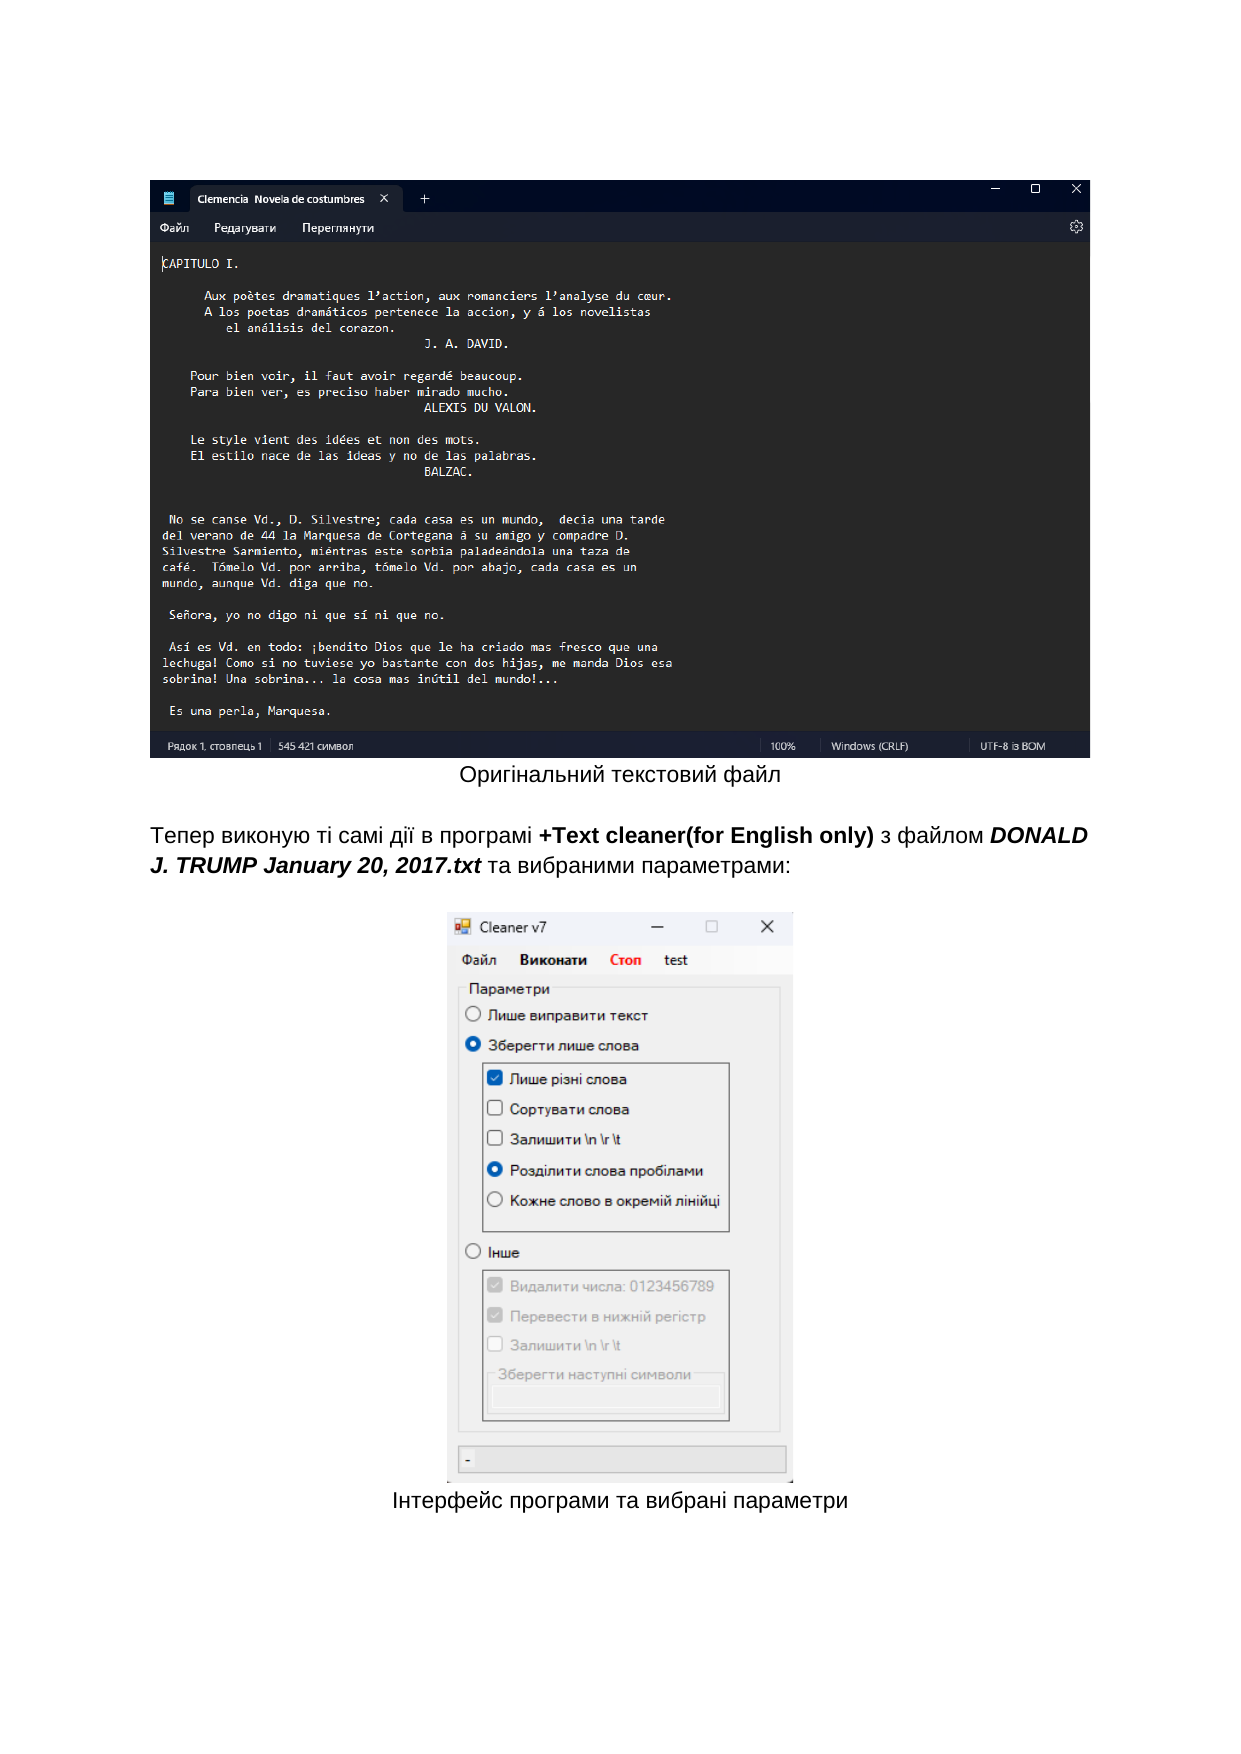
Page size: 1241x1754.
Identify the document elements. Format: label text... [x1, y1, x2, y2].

picture [447, 912, 794, 1483]
picture [150, 180, 1091, 758]
text Інтерфейс програми та вибрані параметри [150, 1487, 1090, 1513]
text Оригінальний текстовий файл [150, 761, 1090, 787]
text Тепер виконую ті самі дії в програмі +Text cleaner(for English only) з файлом DONALD J. TRUMP January 20, 2017.txt та вибраними параметрами: [150, 822, 1090, 908]
